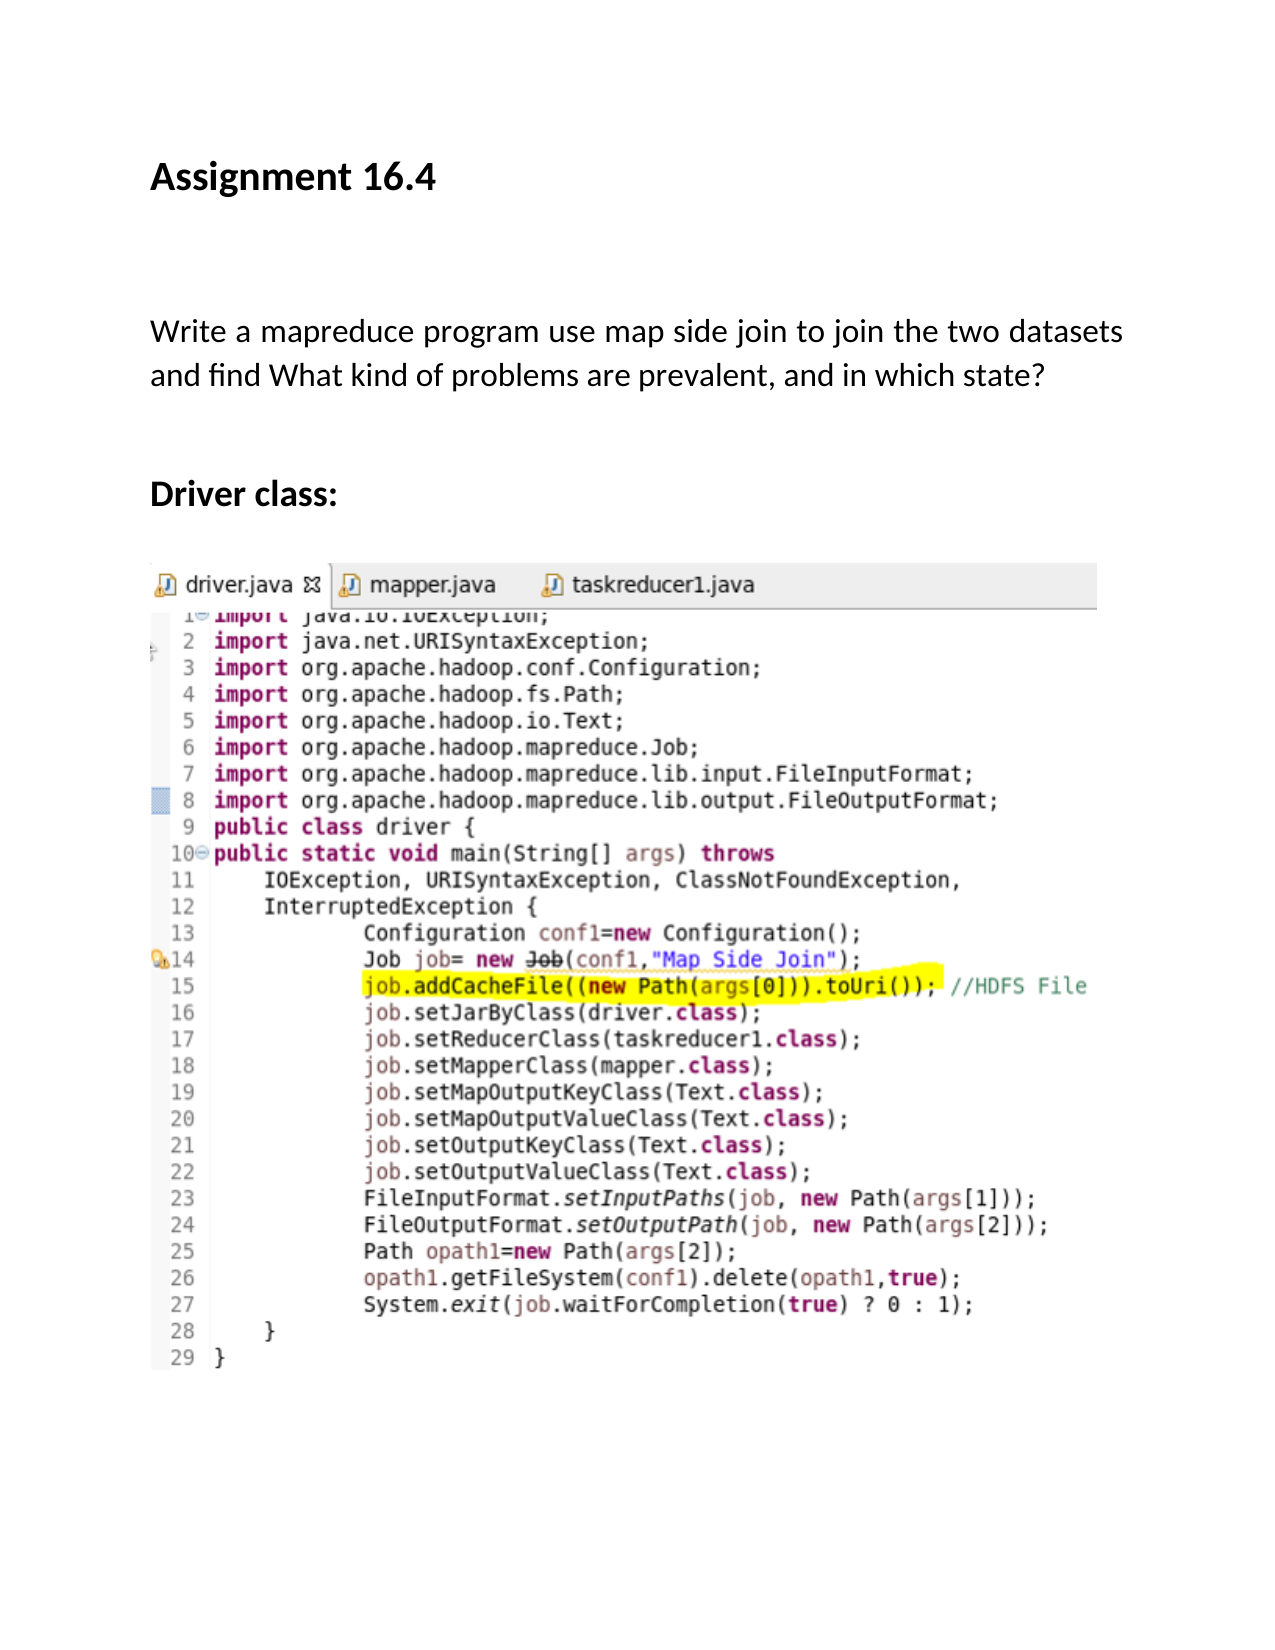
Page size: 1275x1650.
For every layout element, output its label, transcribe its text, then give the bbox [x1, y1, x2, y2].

picture [150, 563, 1097, 1370]
text Assignment 16.4 [150, 150, 1125, 201]
text Driver class: [150, 469, 1125, 515]
text Write a mapreduce program use map side join to join the two datasets and find What kind of problems are prevalent, and in which state? [150, 310, 1125, 394]
